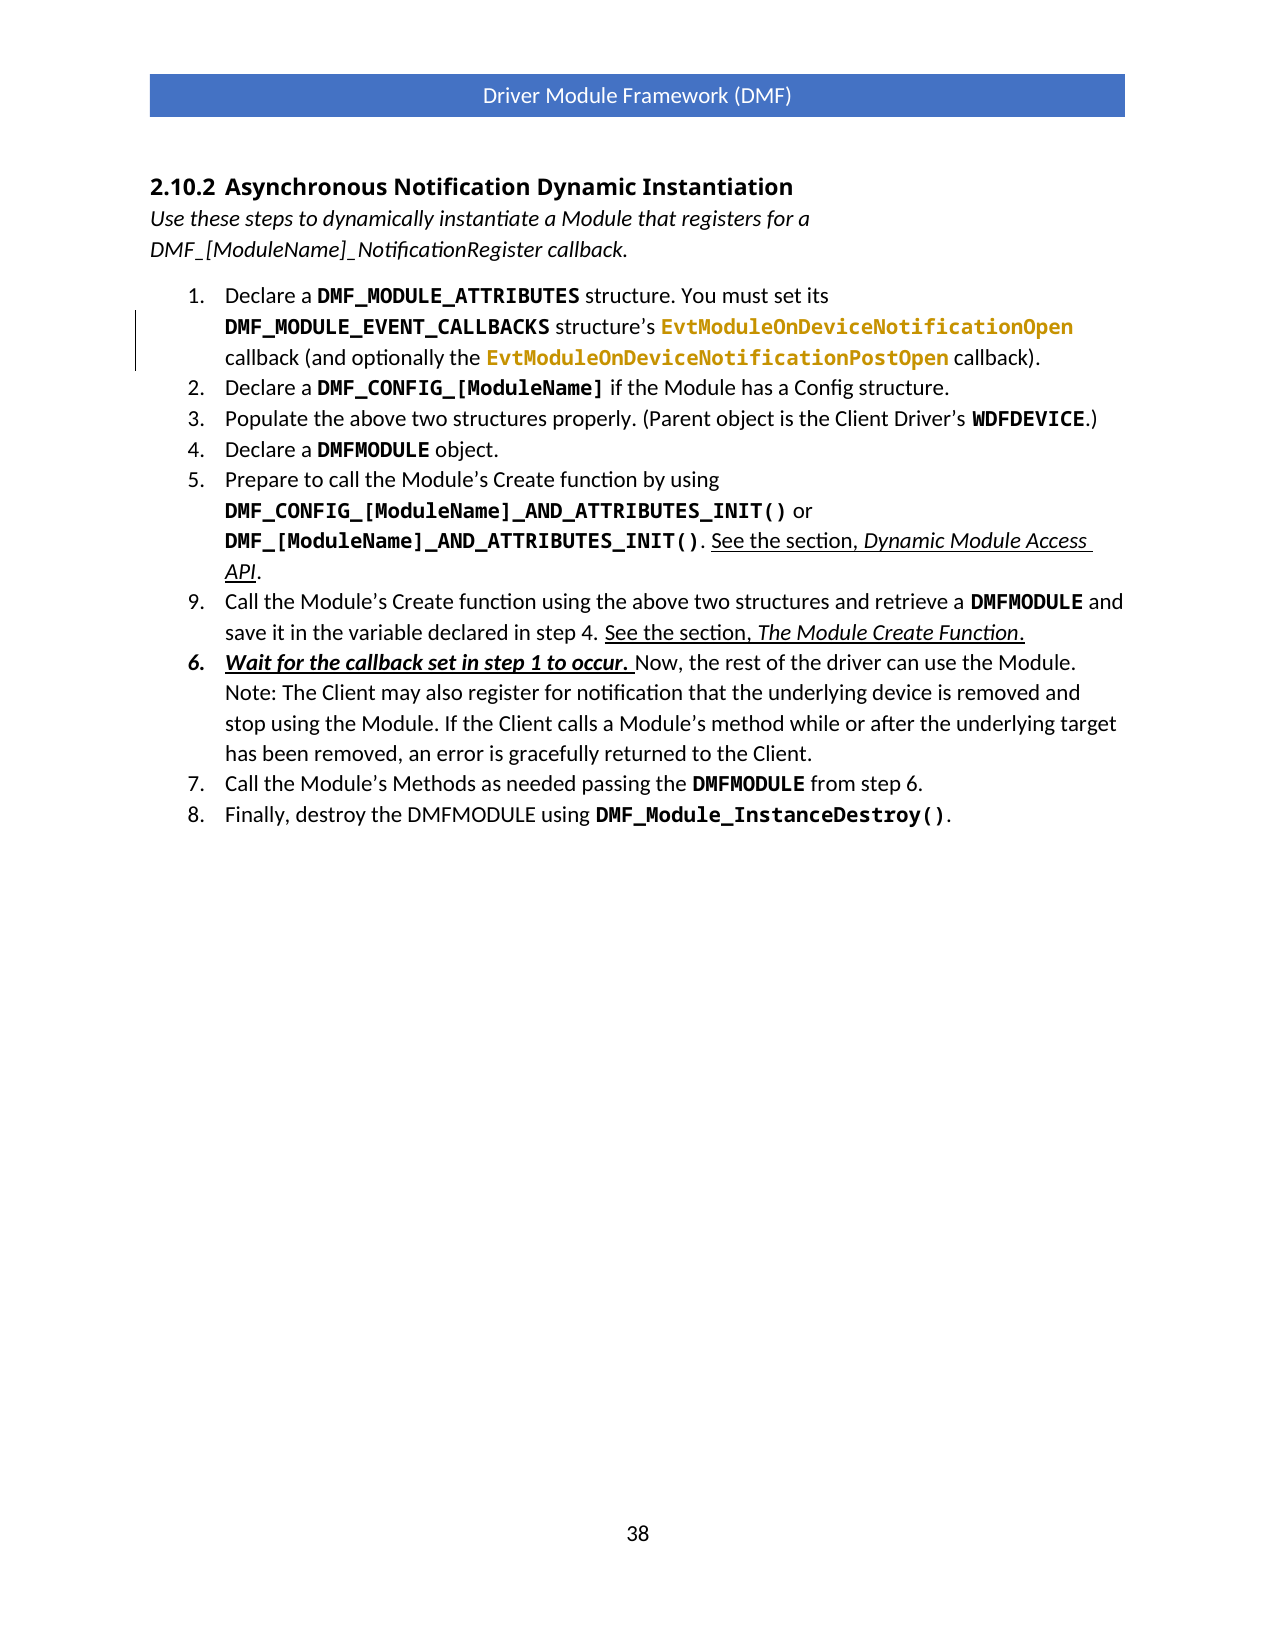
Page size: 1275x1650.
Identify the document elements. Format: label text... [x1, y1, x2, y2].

list Declare a DMF_MODULE_ATTRIBUTES structure. You must set its DMF_MODULE_EVENT_CALLBACKS structure’s EvtModuleOnDeviceNotificationOpen callback (and optionally the EvtModuleOnDeviceNotificationPostOpen callback). [187, 282, 1125, 371]
list Wait for the callback set in step 1 to occur. Now, the rest of the driver can use the Module. Note: The Client may also register for notification that the underlying device is removed and stop using the Module. If the Client calls a Module’s method while or after the underlying target has been removed, an error is gracefully returned to the Client. [187, 648, 1125, 767]
list Declare a DMFMODULE object. [187, 435, 1125, 463]
list Prepare to call the Module’s Create function by using DMF_CONFIG_[ModuleName]_AND_ATTRIBUTES_INIT() or DMF_[ModuleName]_AND_ATTRIBUTES_INIT(). See the section, Dynamic Module Access API. [187, 465, 1125, 585]
list Populate the above two structures properly. (Parent object is the Client Driver’s WDFDEVICE.) [187, 404, 1125, 433]
list Declare a DMF_CONFIG_[ModuleName] if the Module has a Config structure. [187, 373, 1125, 402]
list Finally, destroy the DMFMODULE using DMF_Module_InstanceDestroy(). [187, 800, 1125, 828]
list Call the Module’s Methods as needed passing the DMFMODULE from step 6. [187, 769, 1125, 798]
list Call the Module’s Create function using the above two structures and retrieve a DMFMODULE and save it in the variable declared in step 4. See the section, The Module Create Function. [187, 587, 1125, 646]
text Use these steps to dynamically instantiate a Module that registers for a DMF_[ModuleName]_NotificationRegister callback. [150, 204, 1125, 263]
subtitle Asynchronous Notification Dynamic Instantiation [150, 171, 1125, 202]
